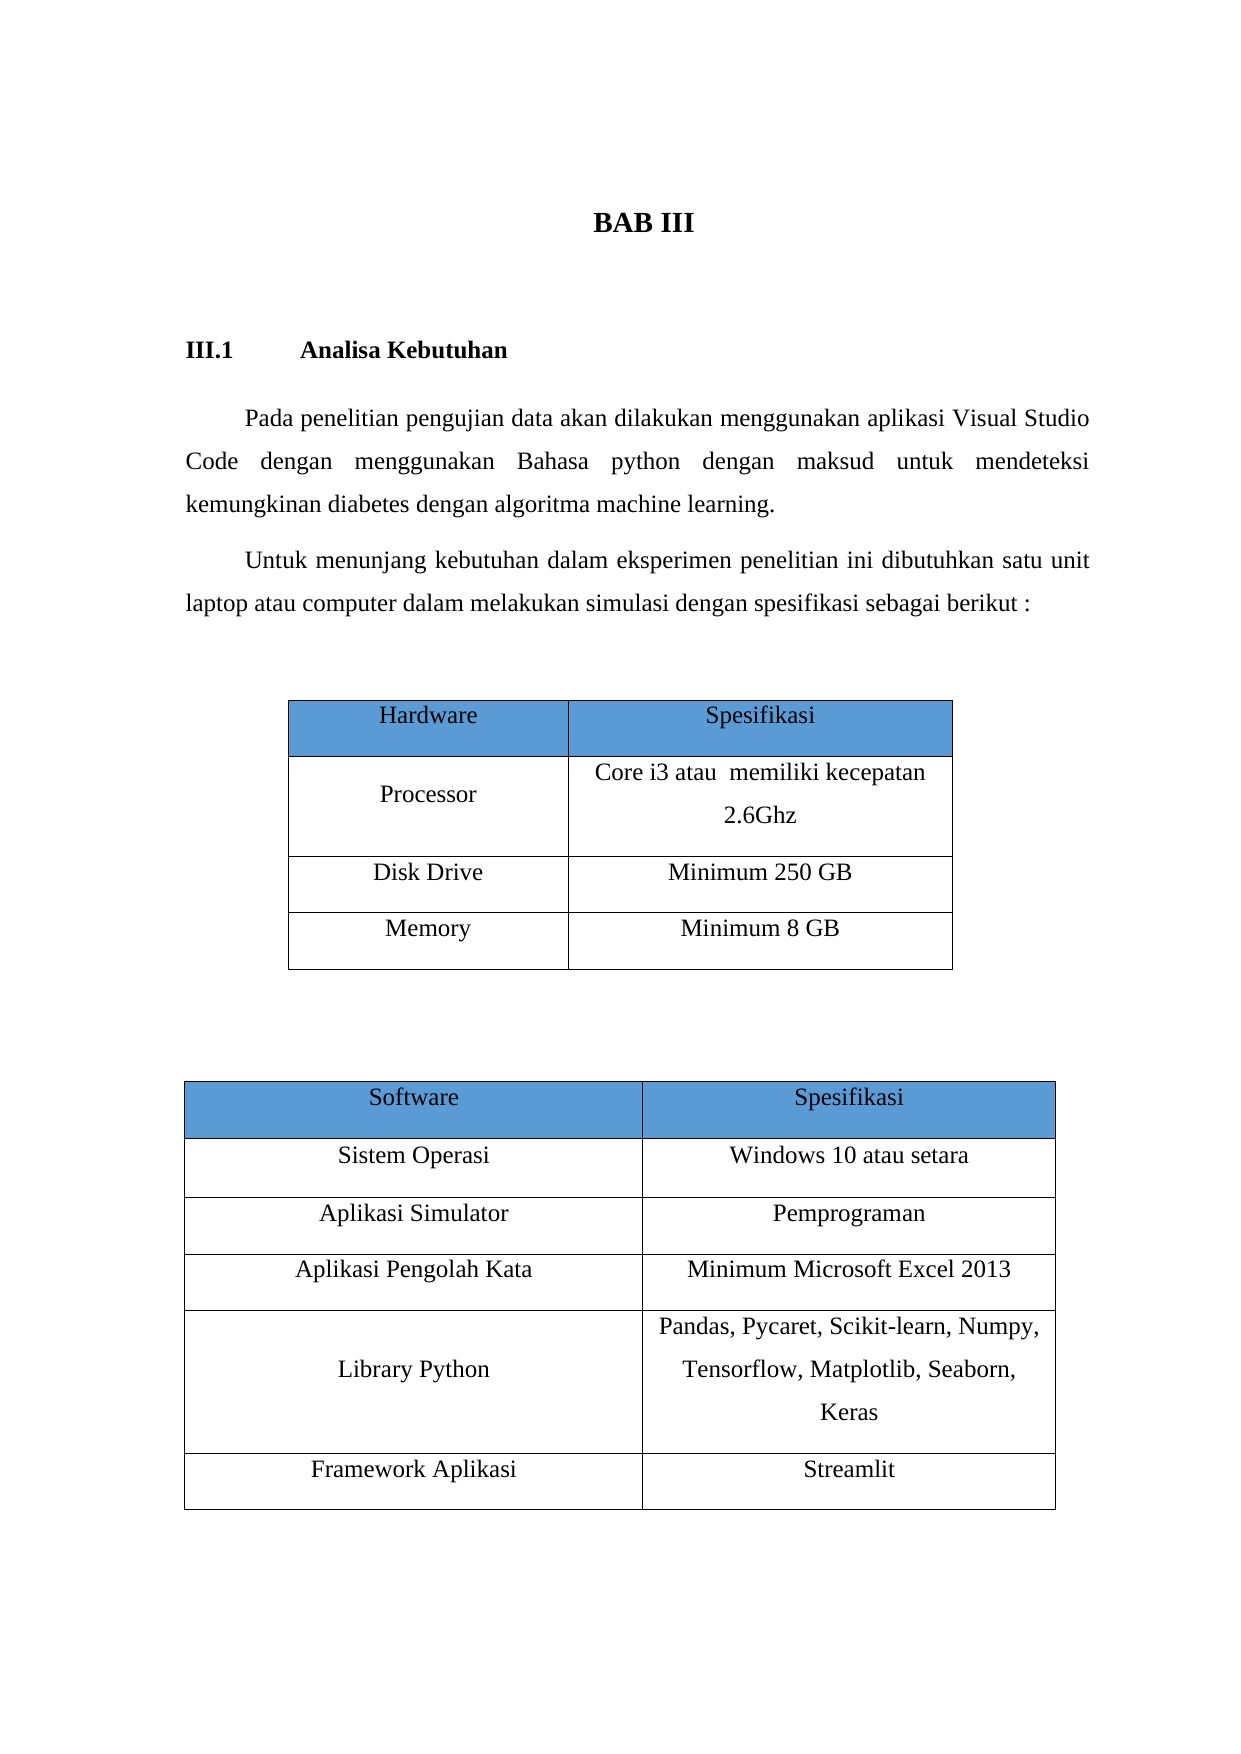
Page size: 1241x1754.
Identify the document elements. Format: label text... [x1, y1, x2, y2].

table_cell Pandas, Pycaret, Scikit-learn, Numpy, Tensorflow, Matplotlib, Seaborn, Keras [643, 1311, 1055, 1453]
table_cell Windows 10 atau setara [643, 1139, 1055, 1197]
text Pada penelitian pengujian data akan dilakukan menggunakan aplikasi Visual Studio Code dengan menggunakan Bahasa python dengan maksud untuk mendeteksi kemungkinan diabetes dengan algoritma machine learning. [185, 403, 1090, 518]
table_header Hardware [289, 701, 568, 756]
table_cell Processor [289, 757, 568, 856]
table_cell Pemprograman [643, 1198, 1055, 1253]
text Untuk menunjang kebutuhan dalam eksperimen penelitian ini dibutuhkan satu unit laptop atau computer dalam melakukan simulasi dengan spesifikasi sebagai berikut : [185, 545, 1090, 617]
table_cell Aplikasi Simulator [185, 1198, 642, 1253]
table_cell Streamlit [643, 1454, 1055, 1509]
table_header Spesifikasi [643, 1082, 1055, 1138]
subtitle Analisa Kebutuhan [185, 335, 1090, 364]
table_cell Disk Drive [289, 857, 568, 912]
table_cell Aplikasi Pengolah Kata [185, 1255, 642, 1310]
table_cell Framework Aplikasi [185, 1454, 642, 1509]
table_header Software [185, 1082, 642, 1138]
table_cell Minimum Microsoft Excel 2013 [643, 1255, 1055, 1310]
table_cell Minimum 8 GB [569, 913, 952, 969]
table_cell Sistem Operasi [185, 1139, 642, 1197]
table_cell Memory [289, 913, 568, 969]
table_cell Minimum 250 GB [569, 857, 952, 912]
table_cell Core i3 atau memiliki kecepatan 2.6Ghz [569, 757, 952, 856]
table_header Spesifikasi [569, 701, 952, 756]
table_cell Library Python [185, 1311, 642, 1453]
